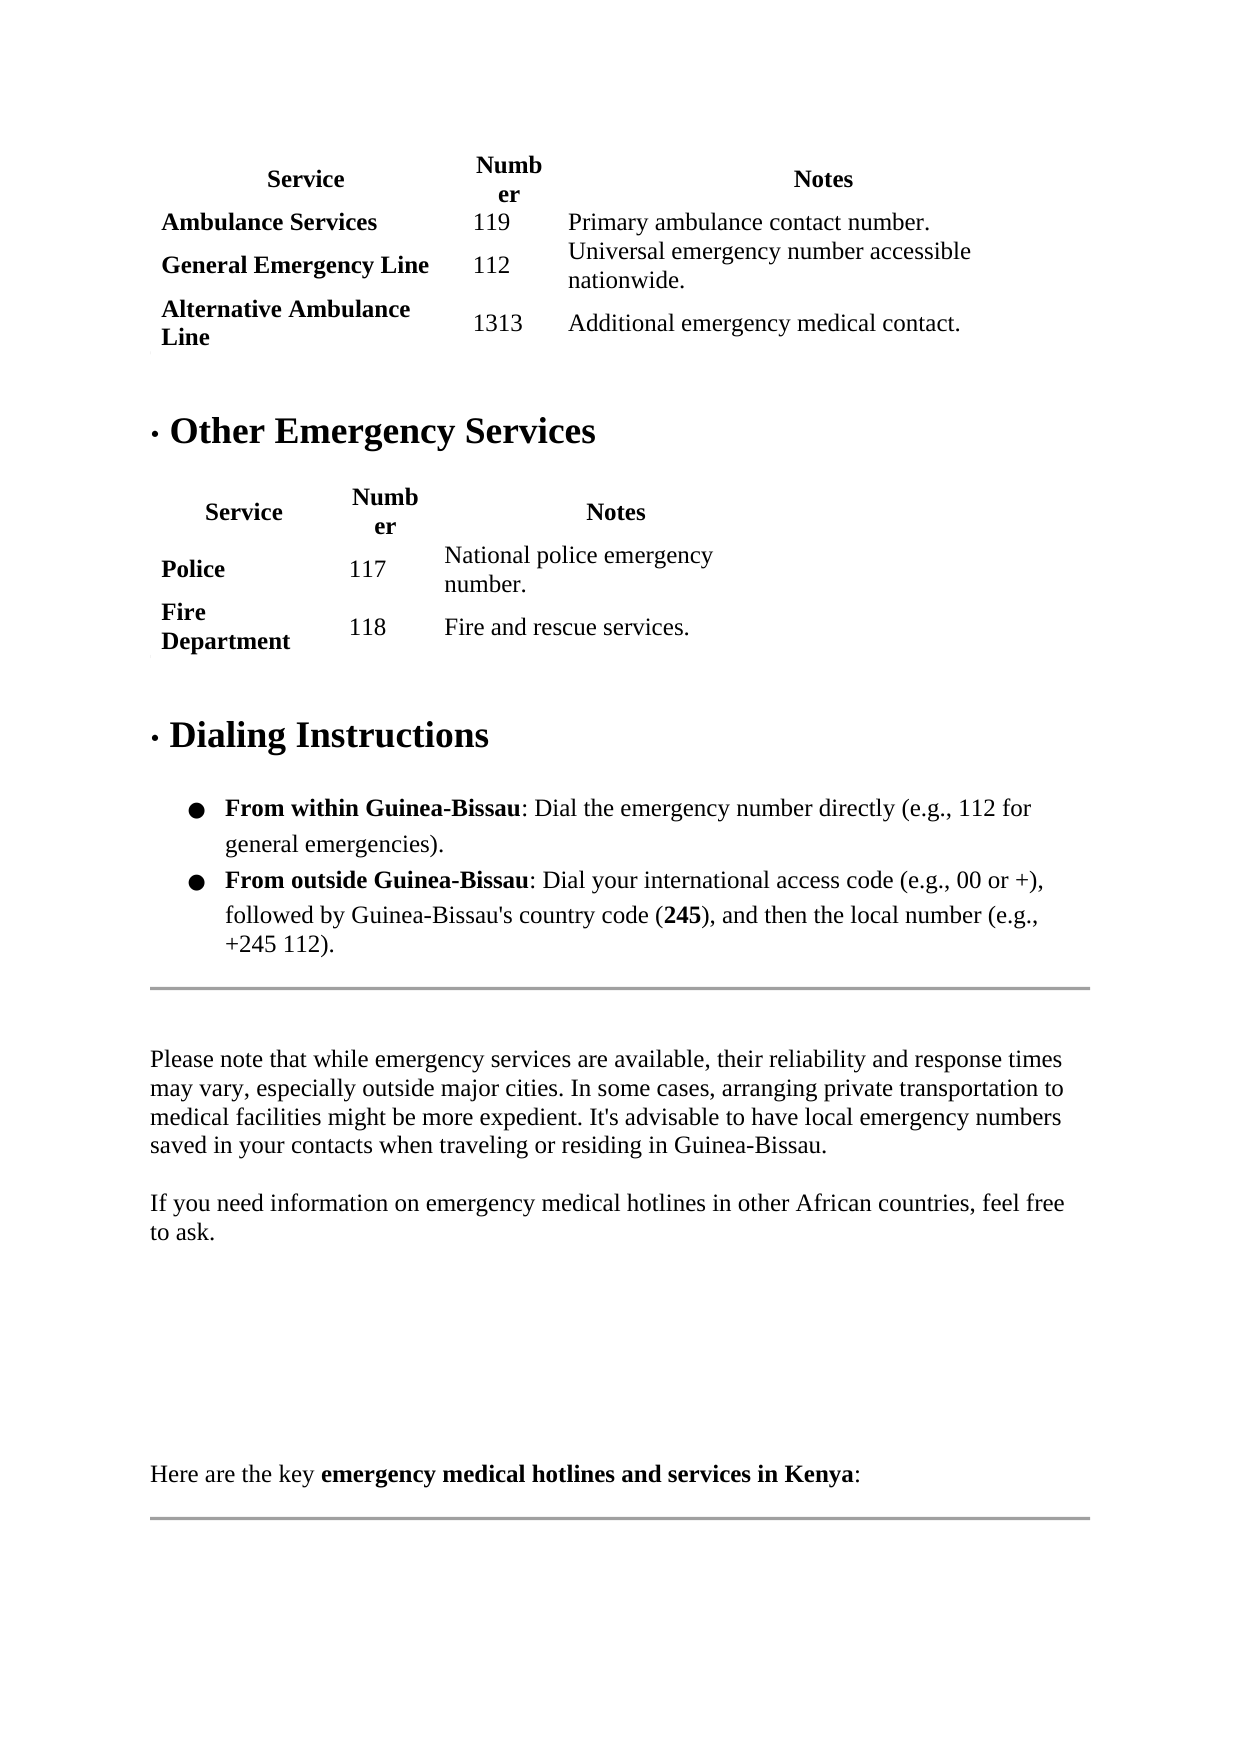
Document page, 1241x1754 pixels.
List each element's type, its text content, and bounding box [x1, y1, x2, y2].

table_cell 117 [338, 540, 433, 597]
text Please note that while emergency services are available, their reliability and response times may vary, especially outside major cities. In some cases, arranging private transportation to medical facilities might be more expedient. It's advisable to have local emergency numbers saved in your contacts when traveling or residing in Guinea-Bissau. [150, 1044, 1090, 1159]
table_cell 1313 [461, 294, 557, 351]
list From outside Guinea-Bissau: Dial your international access code (e.g., 00 or +), followed by Guinea-Bissau's country code (245), and then the local number (e.g., +245 112). [187, 857, 1090, 958]
table_cell Police [150, 540, 337, 597]
table_cell Additional emergency medical contact. [557, 294, 1090, 351]
text 📞 Dialing Instructions [150, 712, 1090, 757]
text Here are the key emergency medical hotlines and services in Kenya: [150, 1459, 1090, 1488]
table_cell 118 [338, 598, 433, 655]
table_header Number [338, 483, 433, 540]
table_cell 112 [461, 236, 557, 294]
table_cell Primary ambulance contact number. [557, 208, 1090, 236]
table_header Service [150, 483, 337, 540]
table_header Notes [557, 150, 1090, 207]
table_header Service [150, 150, 461, 207]
table_cell National police emergency number. [433, 540, 799, 597]
table_header Notes [433, 483, 799, 540]
table_header Number [461, 150, 557, 207]
table_cell Fire Department [150, 598, 337, 655]
list From within Guinea-Bissau: Dial the emergency number directly (e.g., 112 for general emergencies). [187, 786, 1090, 857]
table_cell General Emergency Line [150, 236, 461, 294]
table_cell Ambulance Services [150, 208, 461, 236]
text If you need information on emergency medical hotlines in other African countries, feel free to ask. [150, 1188, 1090, 1246]
table_cell Fire and rescue services. [433, 598, 799, 655]
table_cell 119 [461, 208, 557, 236]
table_cell Alternative Ambulance Line [150, 294, 461, 351]
text 🚓 Other Emergency Services [150, 408, 1090, 453]
table_cell Universal emergency number accessible nationwide. [557, 236, 1090, 294]
